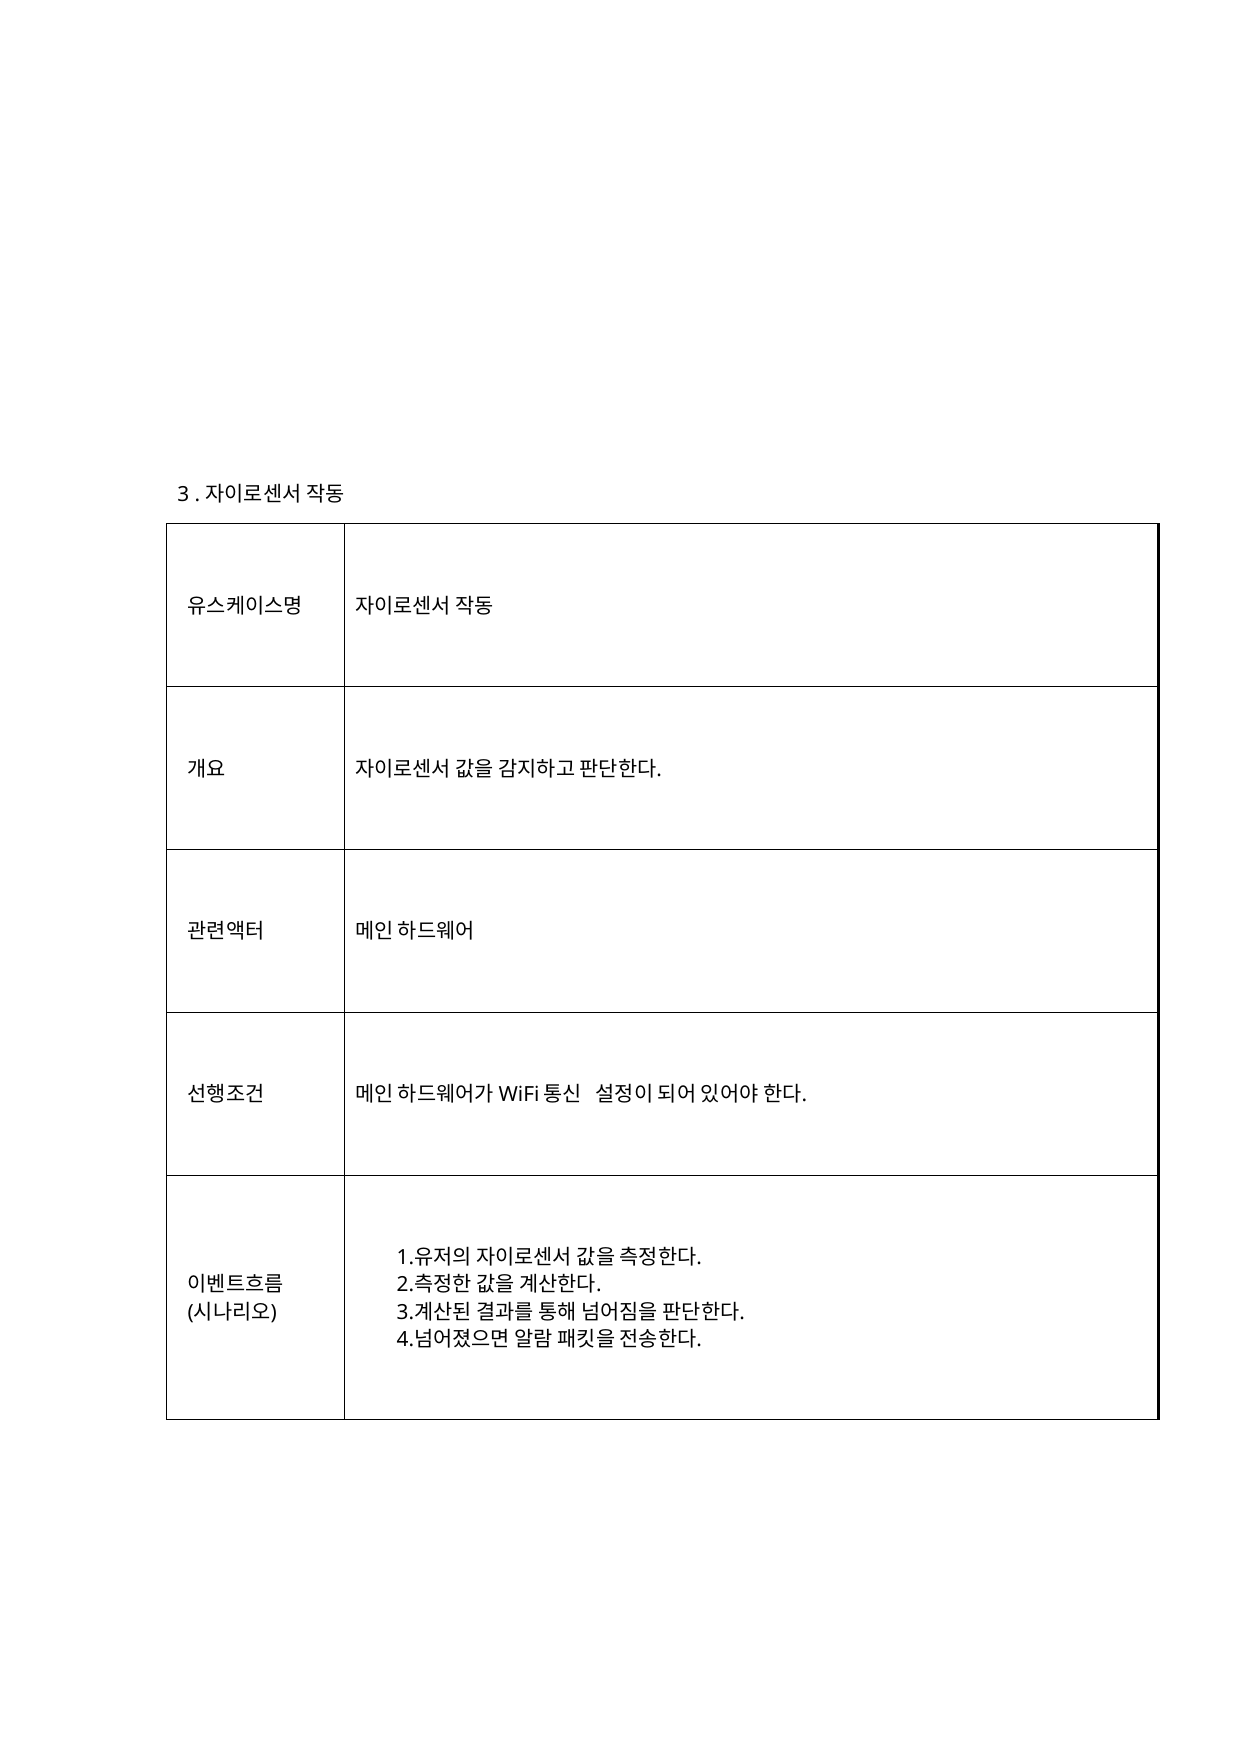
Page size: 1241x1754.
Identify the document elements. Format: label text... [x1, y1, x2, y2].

table_cell 메인 하드웨어 [345, 850, 1157, 1012]
table_cell 이벤트흐름 (시나리오) [167, 1176, 344, 1419]
table_header 자이로센서 작동 [345, 524, 1157, 686]
table_cell 선행조건 [167, 1013, 344, 1175]
table_cell 유저의 자이로센서 값을 측정한다. 측정한 값을 계산한다. 계산된 결과를 통해 넘어짐을 판단한다. 넘어졌으면 알람 패킷을 전송한다. [345, 1176, 1157, 1419]
table_cell 자이로센서 값을 감지하고 판단한다. [345, 687, 1157, 849]
table_cell 개요 [167, 687, 344, 849]
table_cell 메인 하드웨어가 WiFi통신 설정이 되어 있어야 한다. [345, 1013, 1157, 1175]
table_cell 관련액터 [167, 850, 344, 1012]
text 3 . 자이로센서 작동 [177, 482, 1063, 506]
table_header 유스케이스명 [167, 524, 344, 686]
